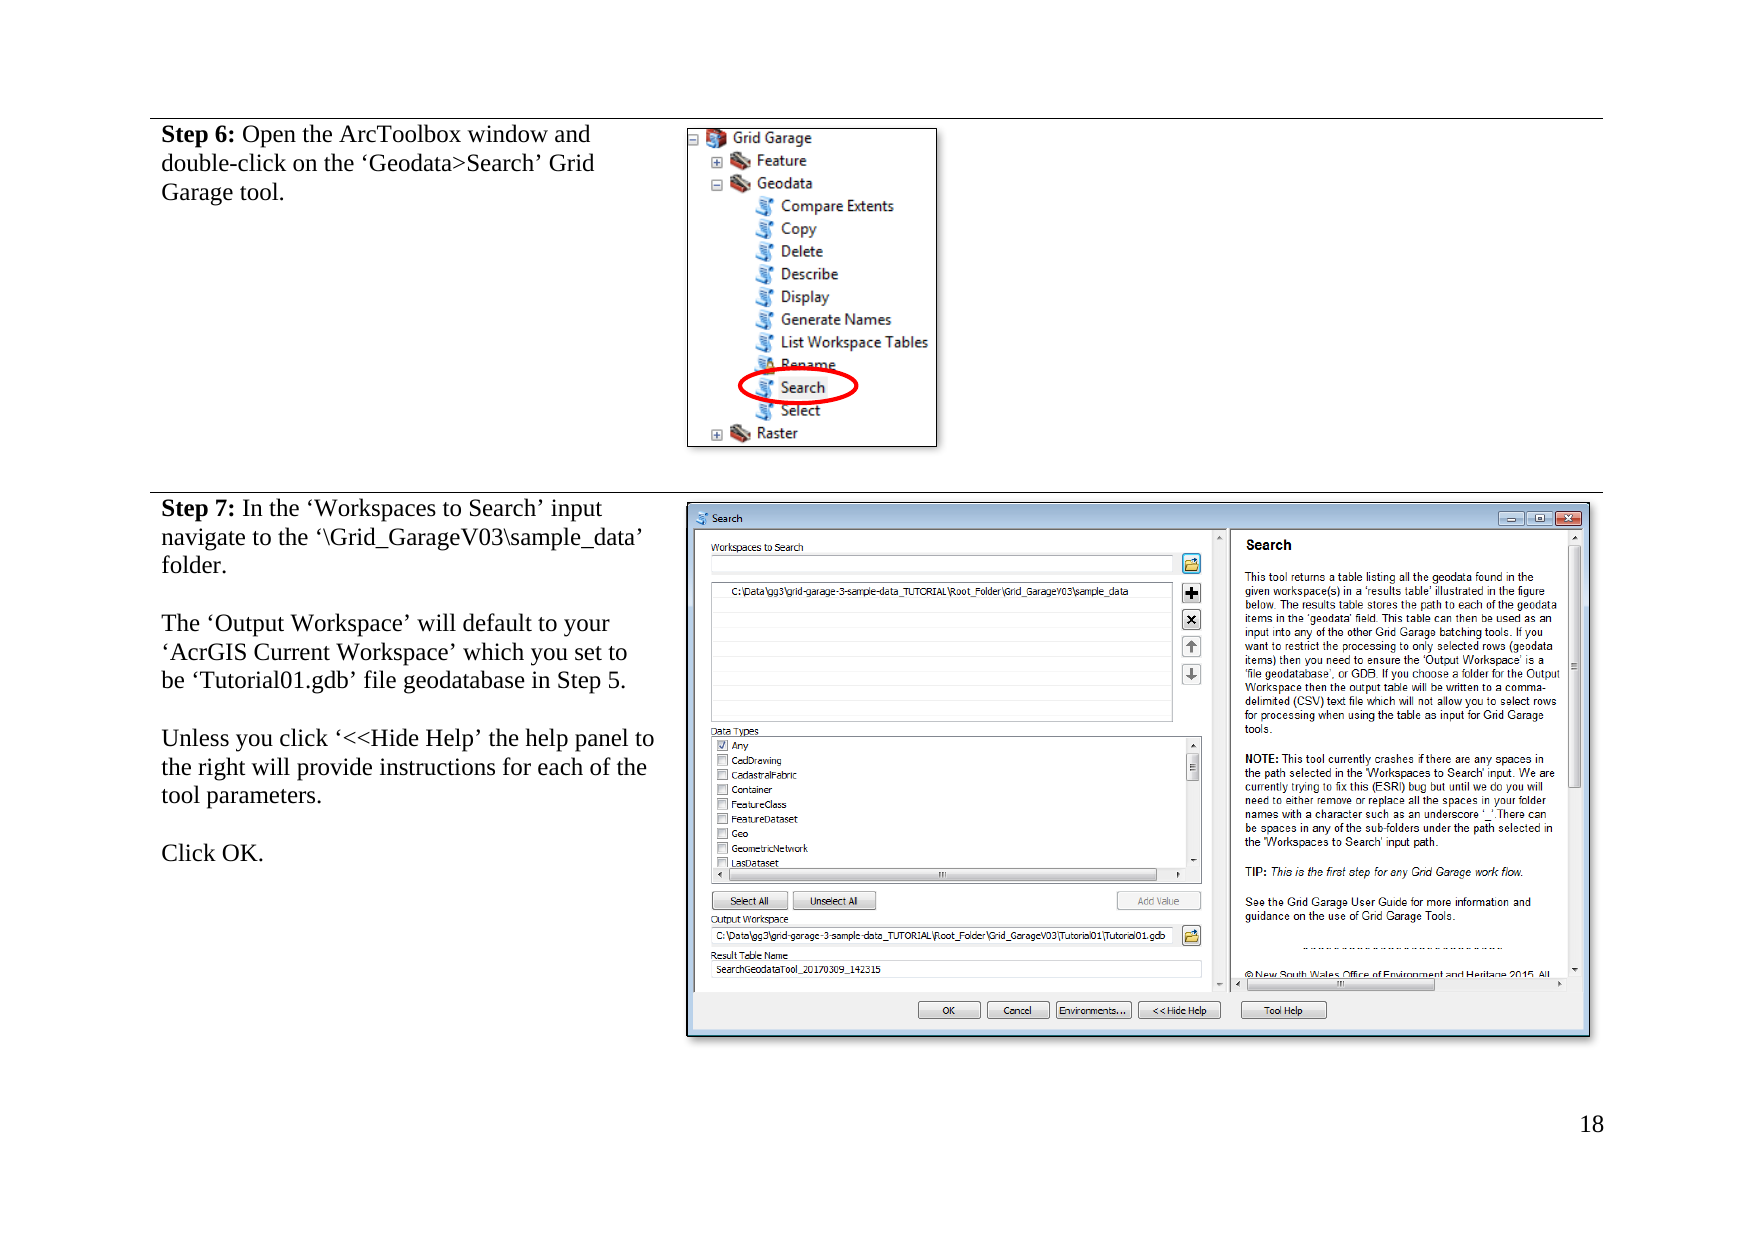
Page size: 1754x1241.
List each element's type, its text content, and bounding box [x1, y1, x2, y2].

table_cell [666, 493, 1603, 1084]
picture [688, 129, 936, 446]
picture [688, 503, 1589, 1036]
table_cell Step 6: Open the ArcToolbox window and double-click on the ‘Geodata>Search’ Grid Garage tool. [150, 119, 666, 492]
table_cell Step 7: In the ‘Workspaces to Search’ input navigate to the ‘\Grid_GarageV03\sample_data’ folder. The ‘Output Workspace’ will default to your ‘AcrGIS Current Workspace’ which you set to be ‘Tutorial01.gdb’ file geodatabase in Step 5. Unless you click ‘<<Hide Help’ the help panel to the right will provide instructions for each of the tool parameters. Click OK. [150, 493, 666, 1084]
table_cell [666, 119, 1603, 492]
